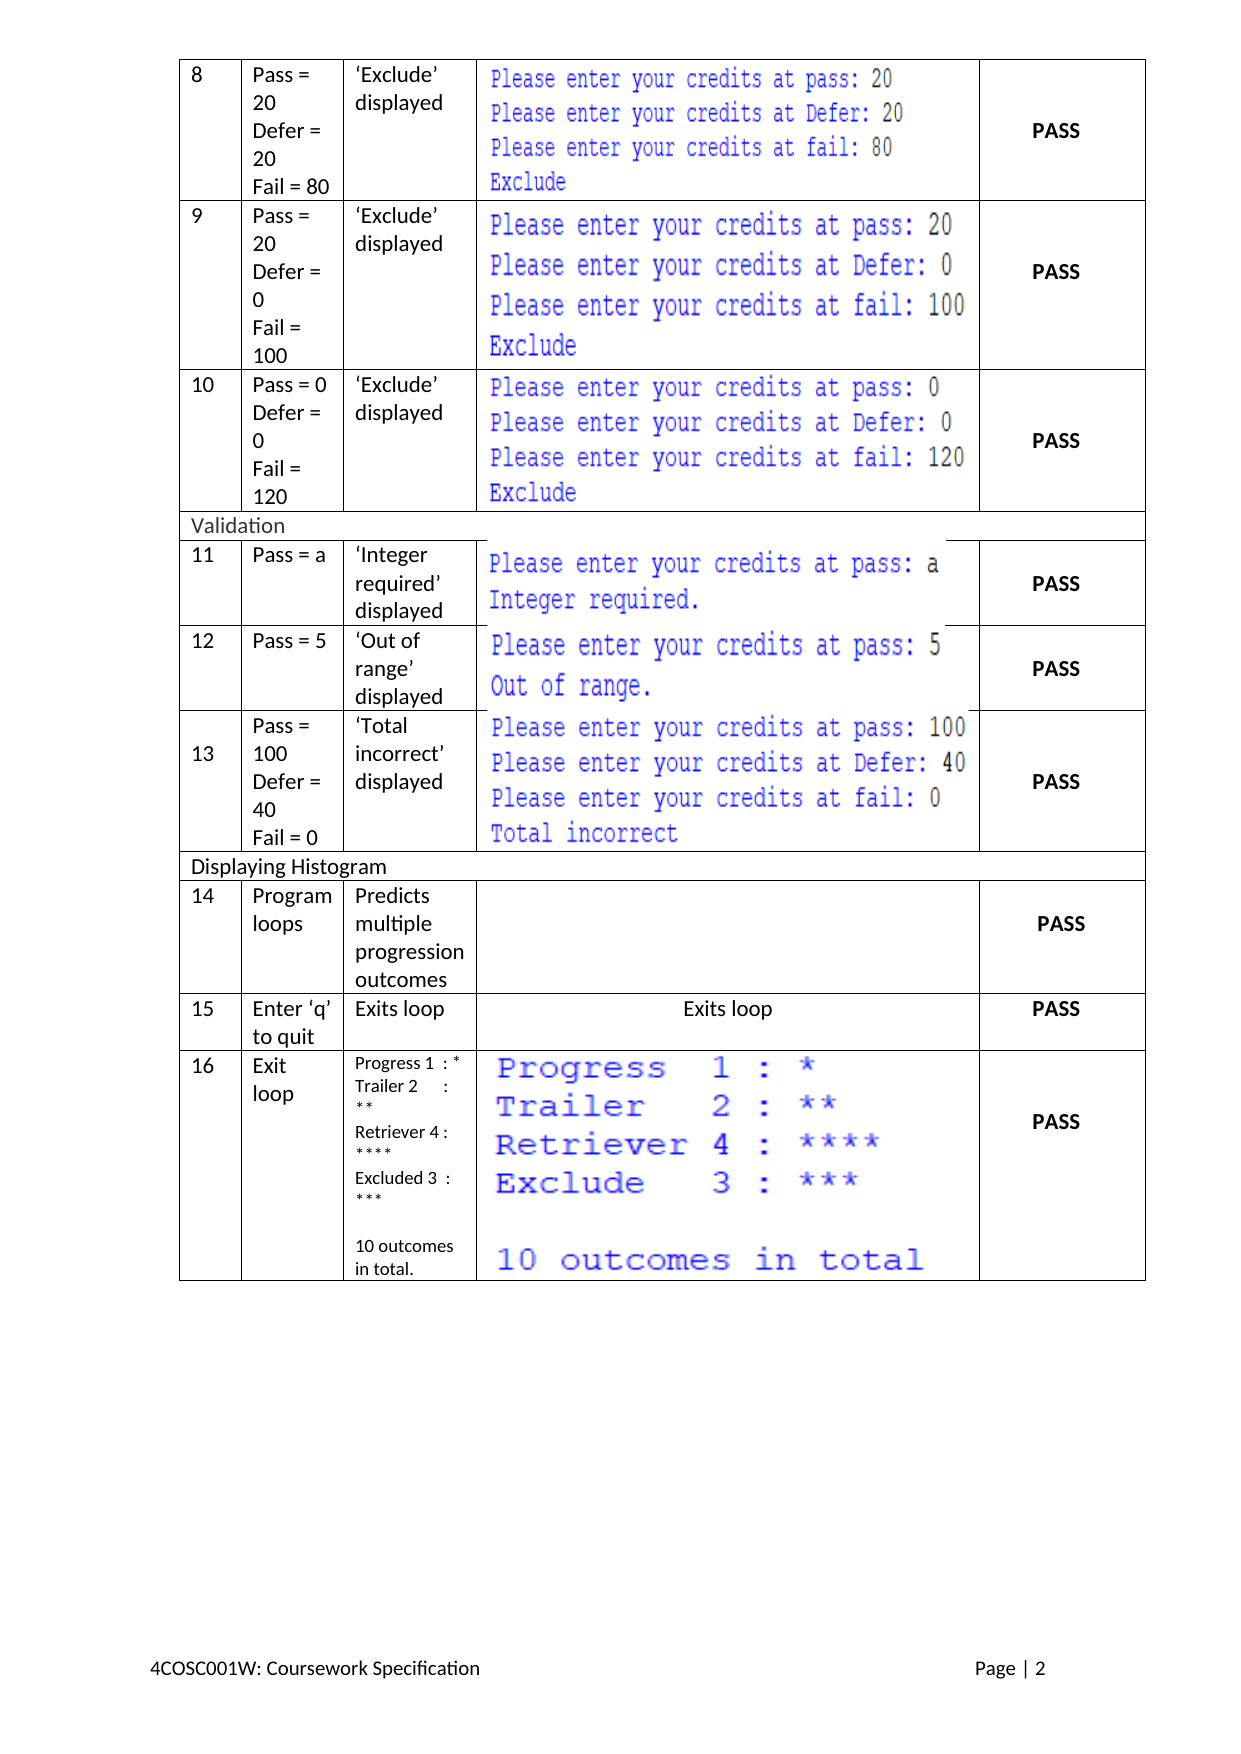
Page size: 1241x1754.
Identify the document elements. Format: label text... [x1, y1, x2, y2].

table_cell ‘Exclude’ displayed [344, 60, 476, 200]
table_cell [947, 541, 979, 625]
table_cell PASS [980, 201, 1145, 369]
table_cell Predicts multiple progression outcomes [344, 881, 476, 993]
table_cell PASS [980, 711, 1145, 851]
table_cell 13 [180, 711, 241, 851]
table_cell Pass = 100 Defer = 40 Fail = 0 [242, 711, 343, 851]
table_cell 9 [180, 201, 241, 369]
table_cell Exits loop [344, 994, 476, 1050]
table_cell 14 [180, 881, 241, 993]
picture [487, 370, 969, 505]
table_cell Exit loop [242, 1051, 343, 1280]
table_cell ‘Total incorrect’ displayed [344, 711, 476, 851]
table_cell Exits loop [477, 994, 979, 1050]
table_cell Pass = 5 [242, 626, 343, 710]
table_cell Pass = a [242, 541, 343, 625]
table_cell PASS [980, 994, 1145, 1050]
table_cell PASS [980, 541, 1145, 625]
table_cell [477, 60, 979, 200]
table_cell Displaying Histogram [180, 852, 1145, 880]
table_cell [477, 881, 979, 993]
table_cell PASS [980, 60, 1145, 200]
table_cell ‘Exclude’ displayed [344, 370, 476, 511]
table_cell PASS [980, 1051, 1145, 1280]
table_cell [477, 541, 487, 625]
table_cell PASS [980, 626, 1145, 710]
table_cell [477, 1051, 979, 1280]
table_cell 15 [180, 994, 241, 1050]
table_cell [477, 626, 979, 710]
table_cell Pass = 20 Defer = 20 Fail = 80 [242, 60, 343, 200]
table_cell Program loops [242, 881, 343, 993]
table_cell 12 [180, 626, 241, 710]
table_cell 10 [180, 370, 241, 511]
table_cell [477, 711, 979, 851]
table_cell Validation [180, 512, 1145, 539]
table_cell Progress 1 : * Trailer 2 : ** Retriever 4 : **** Excluded 3 : *** 10 outcomes in total. [344, 1051, 476, 1280]
table_cell Pass = 0 Defer = 0 Fail = 120 [242, 370, 343, 511]
table_cell 8 [180, 60, 241, 200]
picture [487, 1051, 954, 1274]
picture [487, 60, 907, 194]
table_cell PASS [980, 881, 1145, 993]
table_cell 11 [180, 541, 241, 625]
table_cell PASS [980, 370, 1145, 511]
table_cell ‘Integer required’ displayed [344, 541, 476, 625]
table_cell ‘Out of range’ displayed [344, 626, 476, 710]
table_cell Pass = 20 Defer = 0 Fail = 100 [242, 201, 343, 369]
picture [487, 540, 947, 706]
table_cell 16 [180, 1051, 241, 1280]
table_cell [477, 370, 979, 511]
picture [487, 710, 969, 844]
table_cell Enter ‘q’ to quit [242, 994, 343, 1050]
table_cell [477, 201, 979, 369]
picture [487, 201, 968, 362]
table_cell ‘Exclude’ displayed [344, 201, 476, 369]
